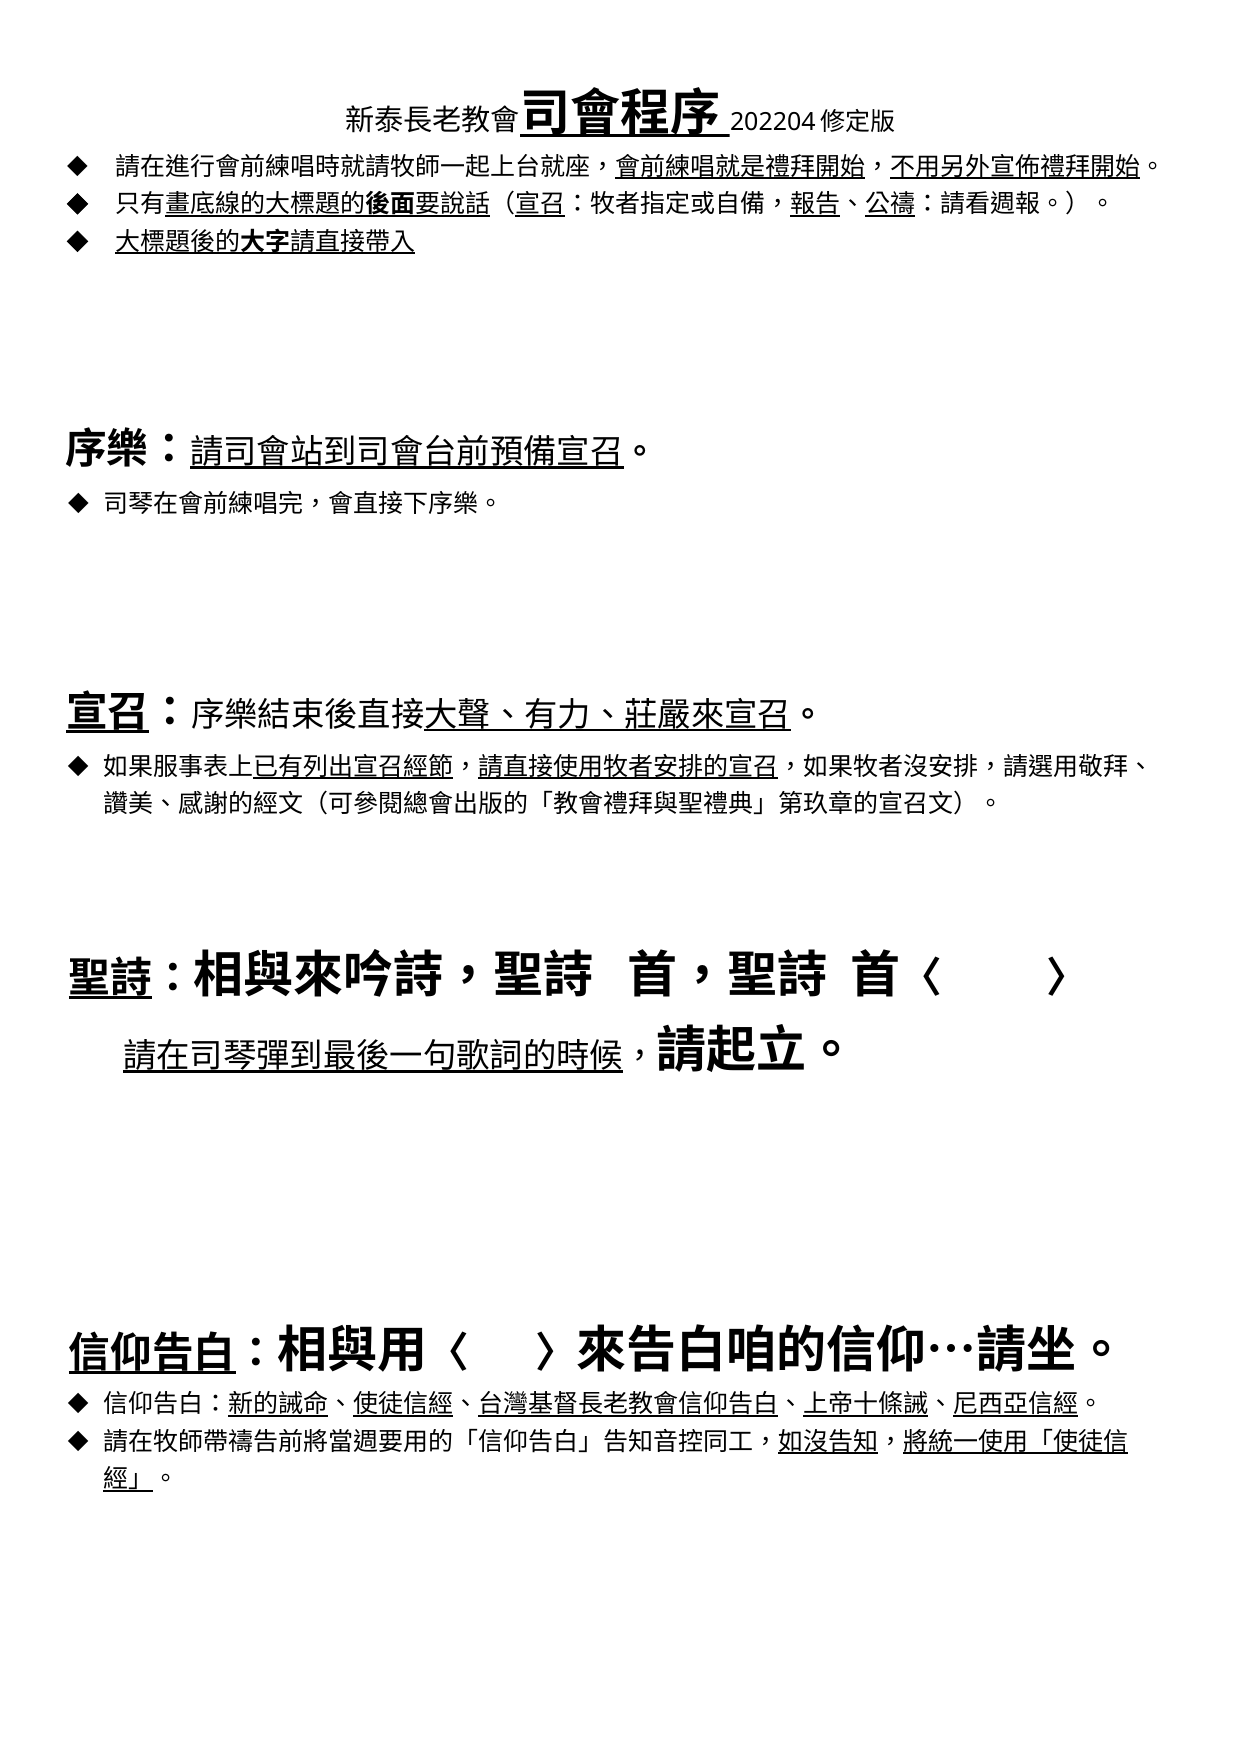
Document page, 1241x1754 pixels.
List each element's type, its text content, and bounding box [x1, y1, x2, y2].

list 請在進行會前練唱時就請牧師一起上台就座，會前練唱就是禮拜開始，不用另外宣佈禮拜開始。 [65, 146, 1175, 183]
list 信仰告白：新的誡命、使徒信經、台灣基督長老教會信仰告白、上帝十條誡、尼西亞信經。 [66, 1383, 1175, 1421]
list 請在牧師帶禱告前將當週要用的「信仰告白」告知音控同工，如沒告知，將統一使用「使徒信經」。 [66, 1421, 1175, 1496]
text 信仰告白：相與用〈 〉來告白咱的信仰…請坐。 [69, 1308, 1175, 1383]
list 司琴在會前練唱完，會直接下序樂。 [66, 483, 1175, 521]
text 宣召：序樂結束後直接大聲、有力、莊嚴來宣召。 [66, 671, 1175, 746]
text 序樂：請司會站到司會台前預備宣召。 [65, 408, 1175, 483]
list 大標題後的大字請直接帶入 [65, 221, 1175, 258]
text 新泰長老教會司會程序202204修定版 [65, 71, 1175, 146]
list 只有畫底線的大標題的後面要說話（宣召：牧者指定或自備，報告、公禱：請看週報。）。 [65, 183, 1175, 221]
text 聖詩：相與來吟詩，聖詩 首，聖詩 首〈 〉 [69, 933, 1175, 1008]
list 如果服事表上已有列出宣召經節，請直接使用牧者安排的宣召，如果牧者沒安排，請選用敬拜、讚美、感謝的經文（可參閱總會出版的「教會禮拜與聖禮典」第玖章的宣召文）。 [66, 746, 1175, 821]
text 請在司琴彈到最後一句歌詞的時候，請起立。 [69, 1008, 1175, 1083]
